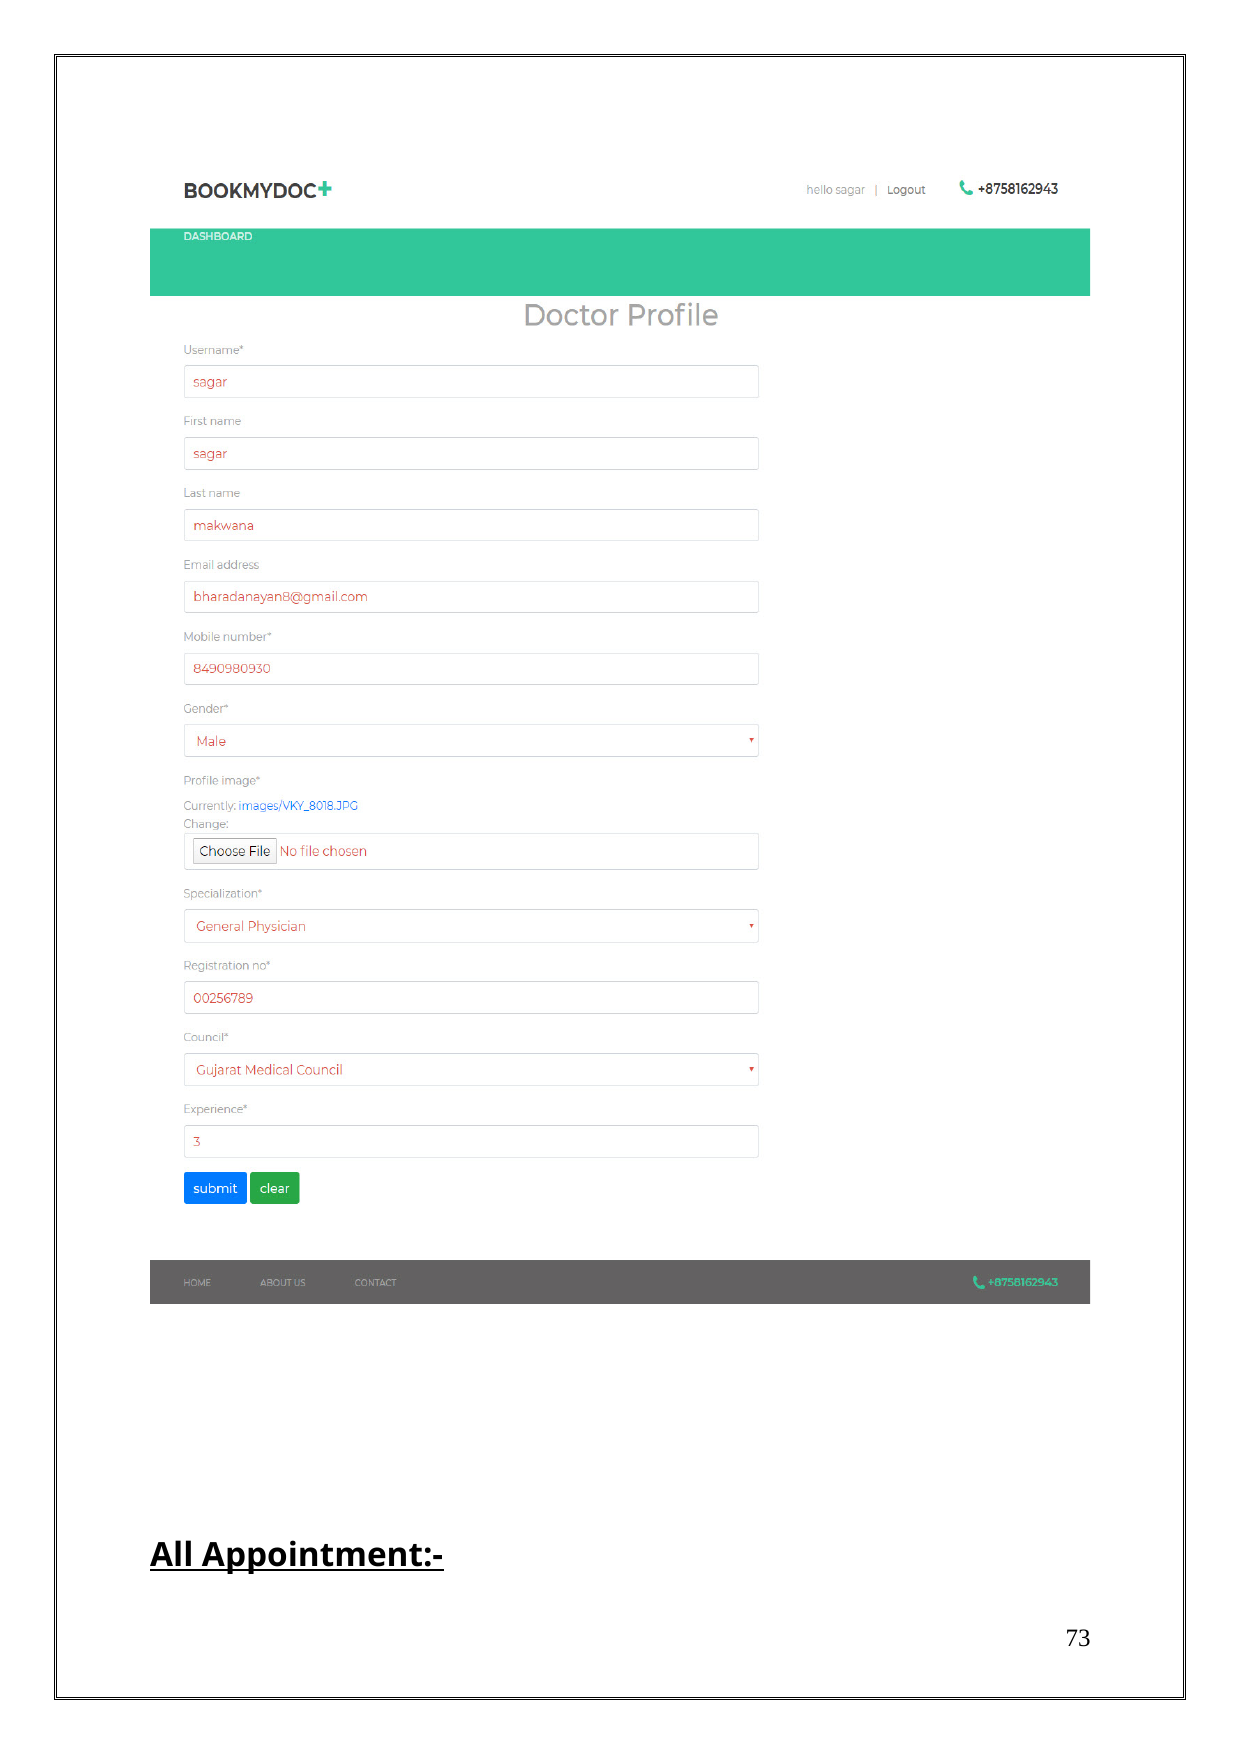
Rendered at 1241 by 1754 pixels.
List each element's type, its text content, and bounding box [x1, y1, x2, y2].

text All Appointment:- [150, 1531, 1090, 1576]
picture [150, 150, 1091, 1304]
